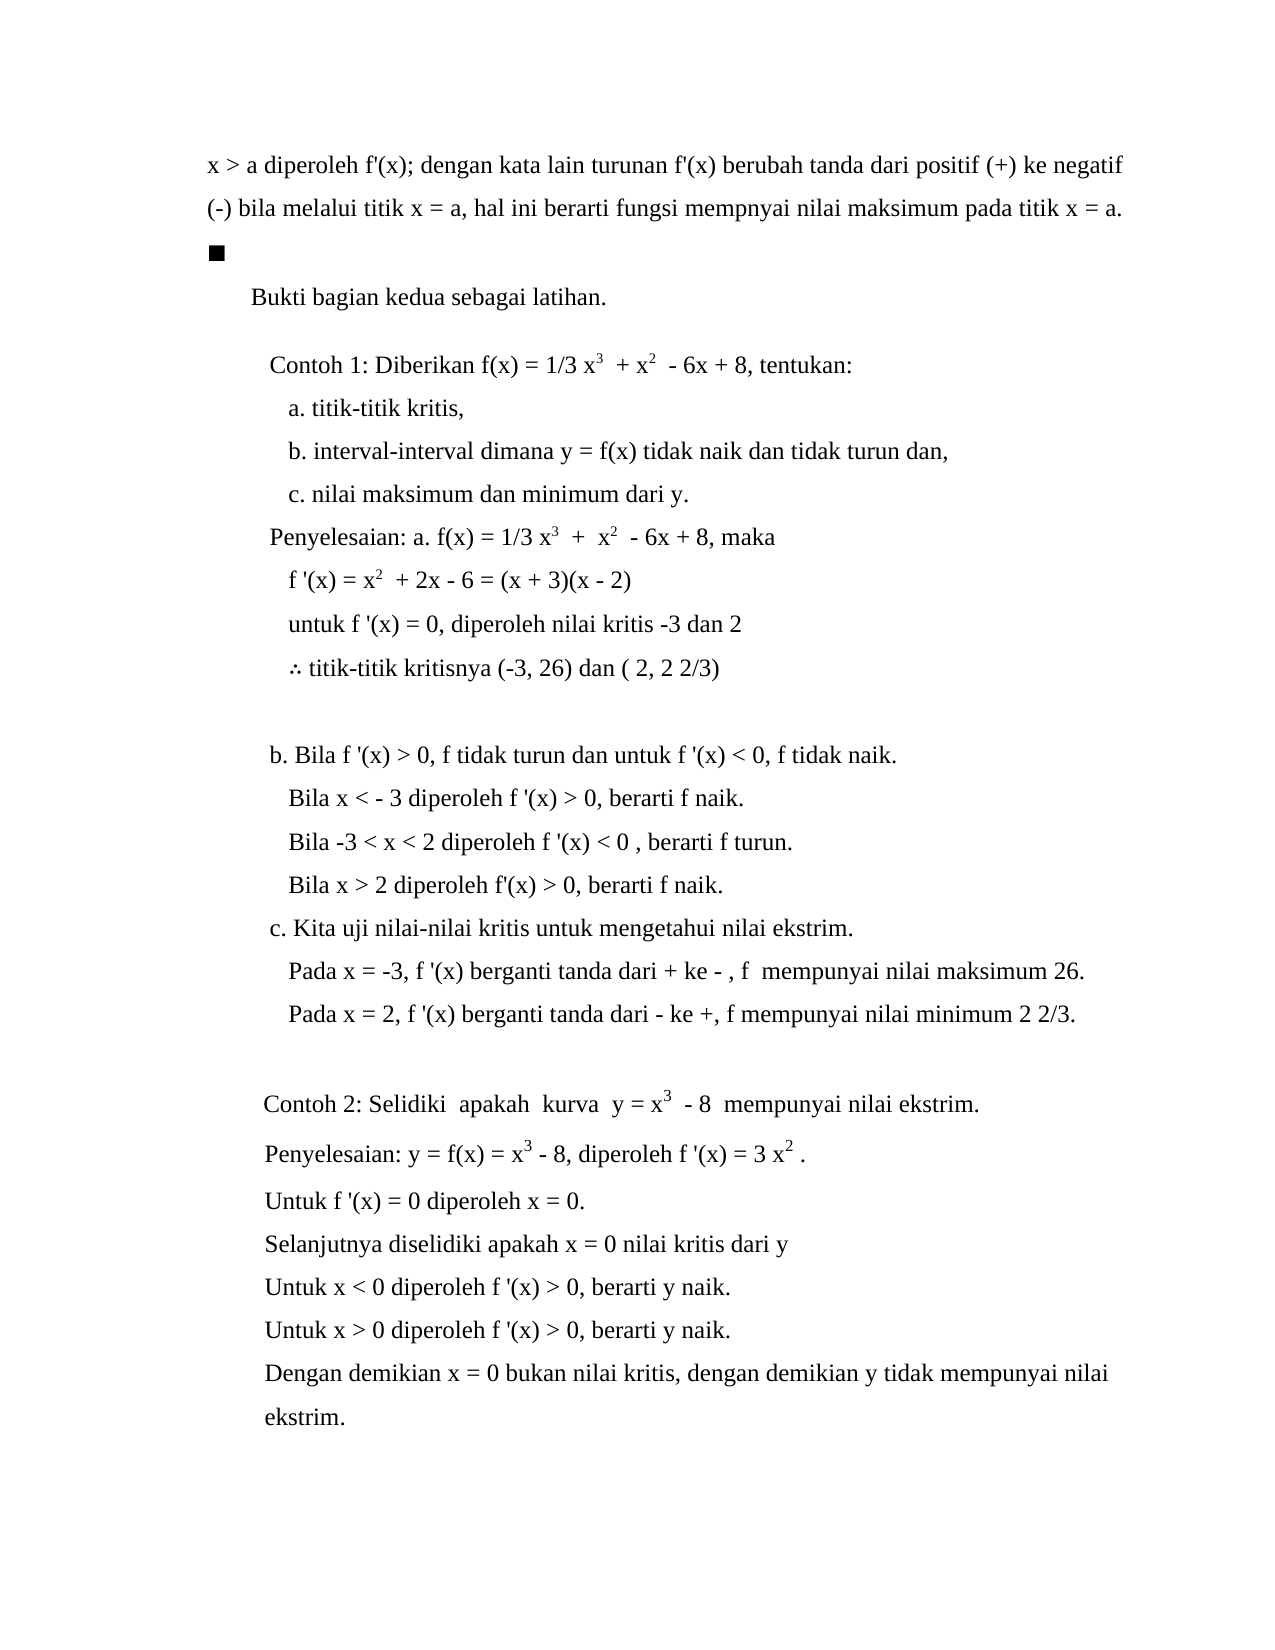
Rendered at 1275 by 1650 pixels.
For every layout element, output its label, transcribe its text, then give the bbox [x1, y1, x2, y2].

text Contoh 1: Diberikan f(x) = 1/3 x3 + x2 - 6x + 8, tentukan: [207, 350, 1125, 379]
text b. Bila f '(x) > 0, f tidak turun dan untuk f '(x) < 0, f tidak naik. [207, 740, 1125, 769]
text Penyelesaian: y = f(x) = x3 - 8, diperoleh f '(x) = 3 x2 . [183, 1136, 1125, 1169]
text b. interval-interval dimana y = f(x) tidak naik dan tidak turun dan, [207, 436, 1125, 465]
text Untuk x < 0 diperoleh f '(x) > 0, berarti y naik. [183, 1272, 1125, 1301]
text ∴ titik-titik kritisnya (-3, 26) dan ( 2, 2 2/3) [207, 652, 1125, 682]
text a. titik-titik kritis, [207, 393, 1125, 422]
text Bila x < - 3 diperoleh f '(x) > 0, berarti f naik. [207, 783, 1125, 812]
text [207, 150, 1125, 267]
text Untuk f '(x) = 0 diperoleh x = 0. [183, 1186, 1125, 1215]
text untuk f '(x) = 0, diperoleh nilai kritis -3 dan 2 [207, 609, 1125, 637]
text Pada x = -3, f '(x) berganti tanda dari + ke - , f mempunyai nilai maksimum 26. [207, 956, 1125, 985]
text Pada x = 2, f '(x) berganti tanda dari - ke +, f mempunyai nilai minimum 2 2/3. [207, 999, 1125, 1028]
text Untuk x > 0 diperoleh f '(x) > 0, berarti y naik. [183, 1315, 1125, 1344]
text Bila -3 < x < 2 diperoleh f '(x) < 0 , berarti f turun. [207, 827, 1125, 855]
text Dengan demikian x = 0 bukan nilai kritis, dengan demikian y tidak mempunyai nilai [183, 1358, 1125, 1387]
text Bukti bagian kedua sebagai latihan. [207, 282, 1125, 311]
text Bila x > 2 diperoleh f'(x) > 0, berarti f naik. [207, 870, 1125, 898]
text Contoh 2: Selidiki apakah kurva y = x3 - 8 mempunyai nilai ekstrim. [207, 1085, 1125, 1119]
text ekstrim. [183, 1402, 1125, 1430]
text c. Kita uji nilai-nilai kritis untuk mengetahui nilai ekstrim. [207, 913, 1125, 942]
text c. nilai maksimum dan minimum dari y. [207, 479, 1125, 508]
text Penyelesaian: a. f(x) = 1/3 x3 + x2 - 6x + 8, maka [207, 522, 1125, 551]
text f '(x) = x2 + 2x - 6 = (x + 3)(x - 2) [207, 566, 1125, 594]
text Selanjutnya diselidiki apakah x = 0 nilai kritis dari y [183, 1229, 1125, 1258]
